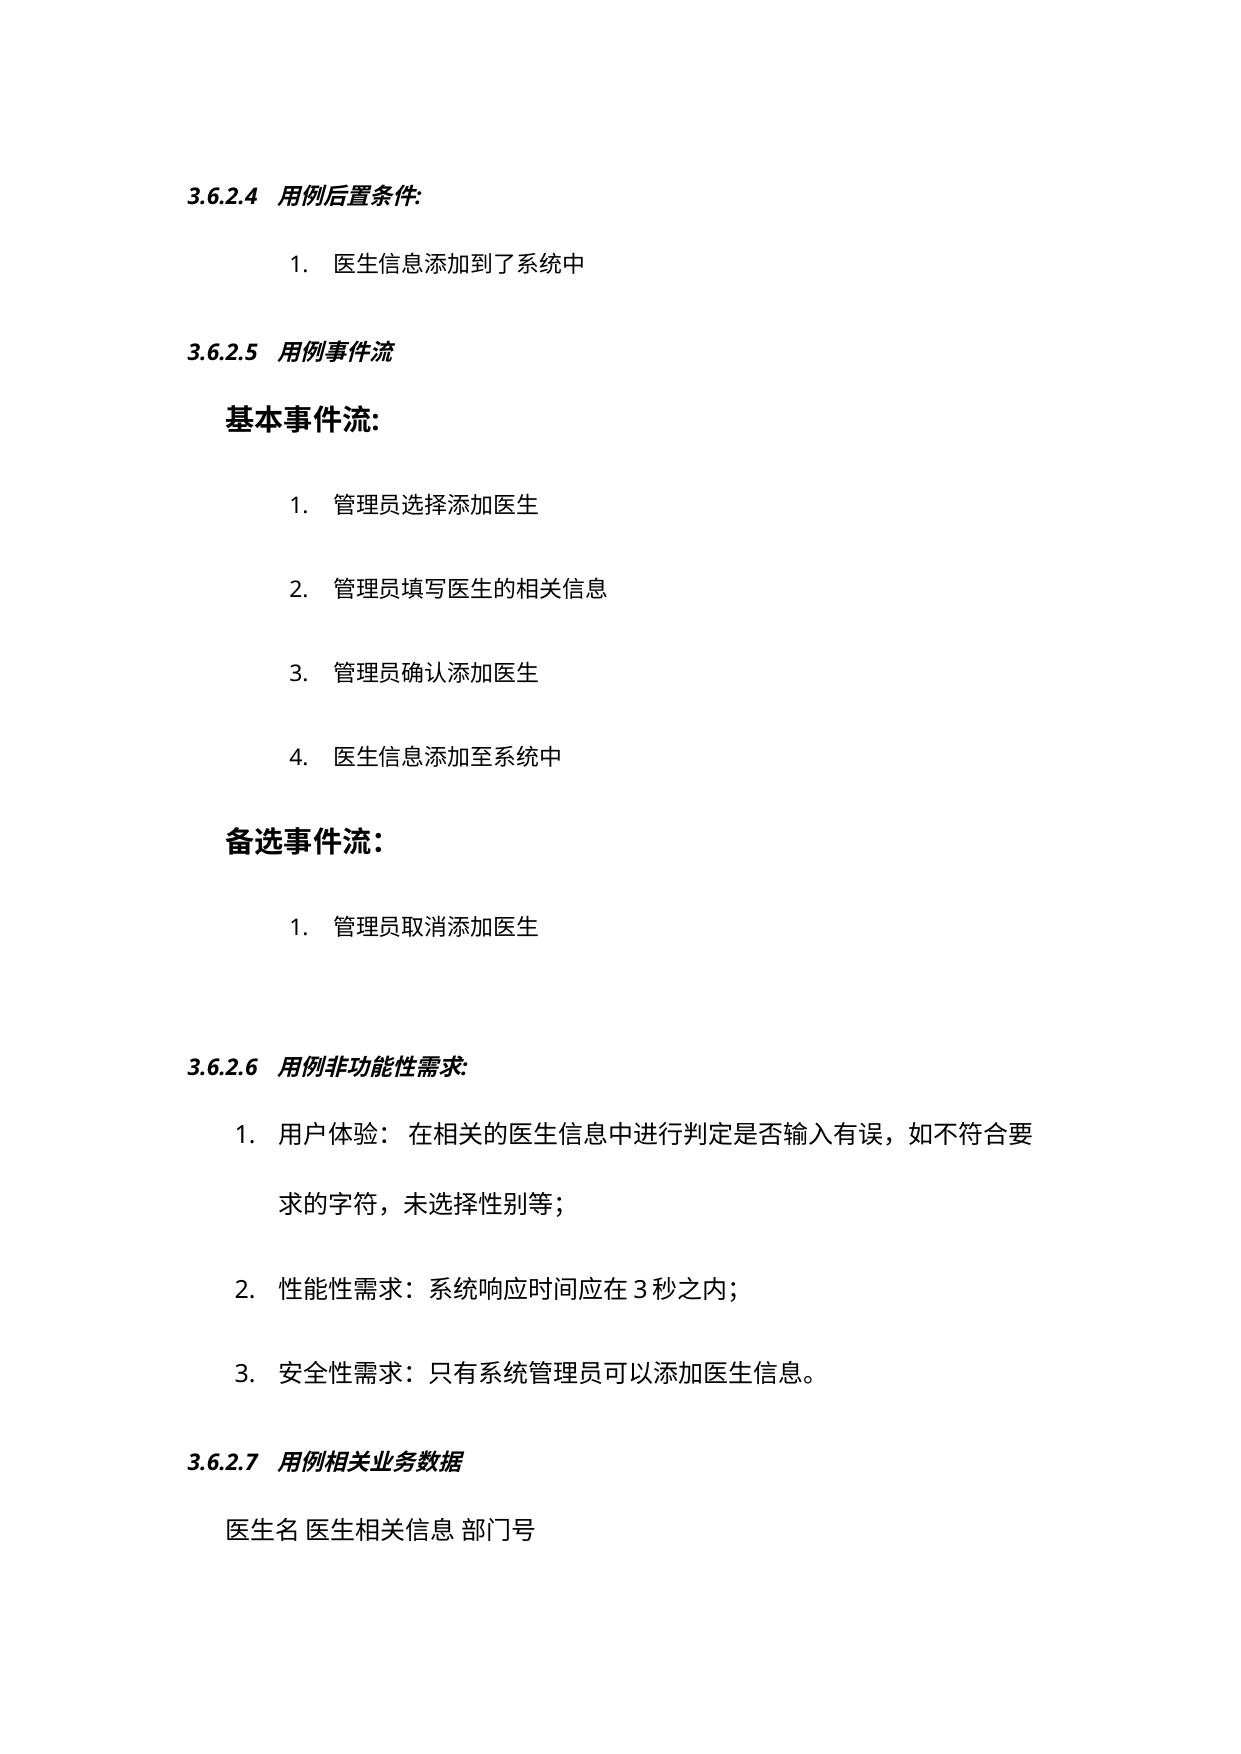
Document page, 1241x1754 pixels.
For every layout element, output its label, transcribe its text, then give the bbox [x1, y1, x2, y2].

subtitle 用例事件流 [187, 318, 1053, 383]
subtitle 用例相关业务数据 [187, 1428, 1053, 1493]
text 医生名 医生相关信息 部门号 [187, 1496, 1053, 1561]
list 管理员选择添加医生 [289, 471, 1053, 536]
list 管理员确认添加医生 [289, 639, 1053, 704]
list 医生信息添加到了系统中 [289, 229, 1053, 294]
list 医生信息添加至系统中 [289, 723, 1053, 788]
text 备选事件流： [187, 808, 1053, 873]
list 管理员填写医生的相关信息 [289, 555, 1053, 620]
subtitle 用例非功能性需求: [187, 1033, 1053, 1098]
text 基本事件流: [187, 386, 1053, 451]
subtitle 用例后置条件: [187, 162, 1053, 227]
list 用户体验： 在相关的医生信息中进行判定是否输入有误，如不符合要求的字符，未选择性别等； [234, 1100, 1053, 1236]
list 性能性需求：系统响应时间应在3秒之内； [234, 1255, 1053, 1320]
list 安全性需求：只有系统管理员可以添加医生信息。 [234, 1339, 1053, 1404]
list 管理员取消添加医生 [289, 893, 1053, 958]
